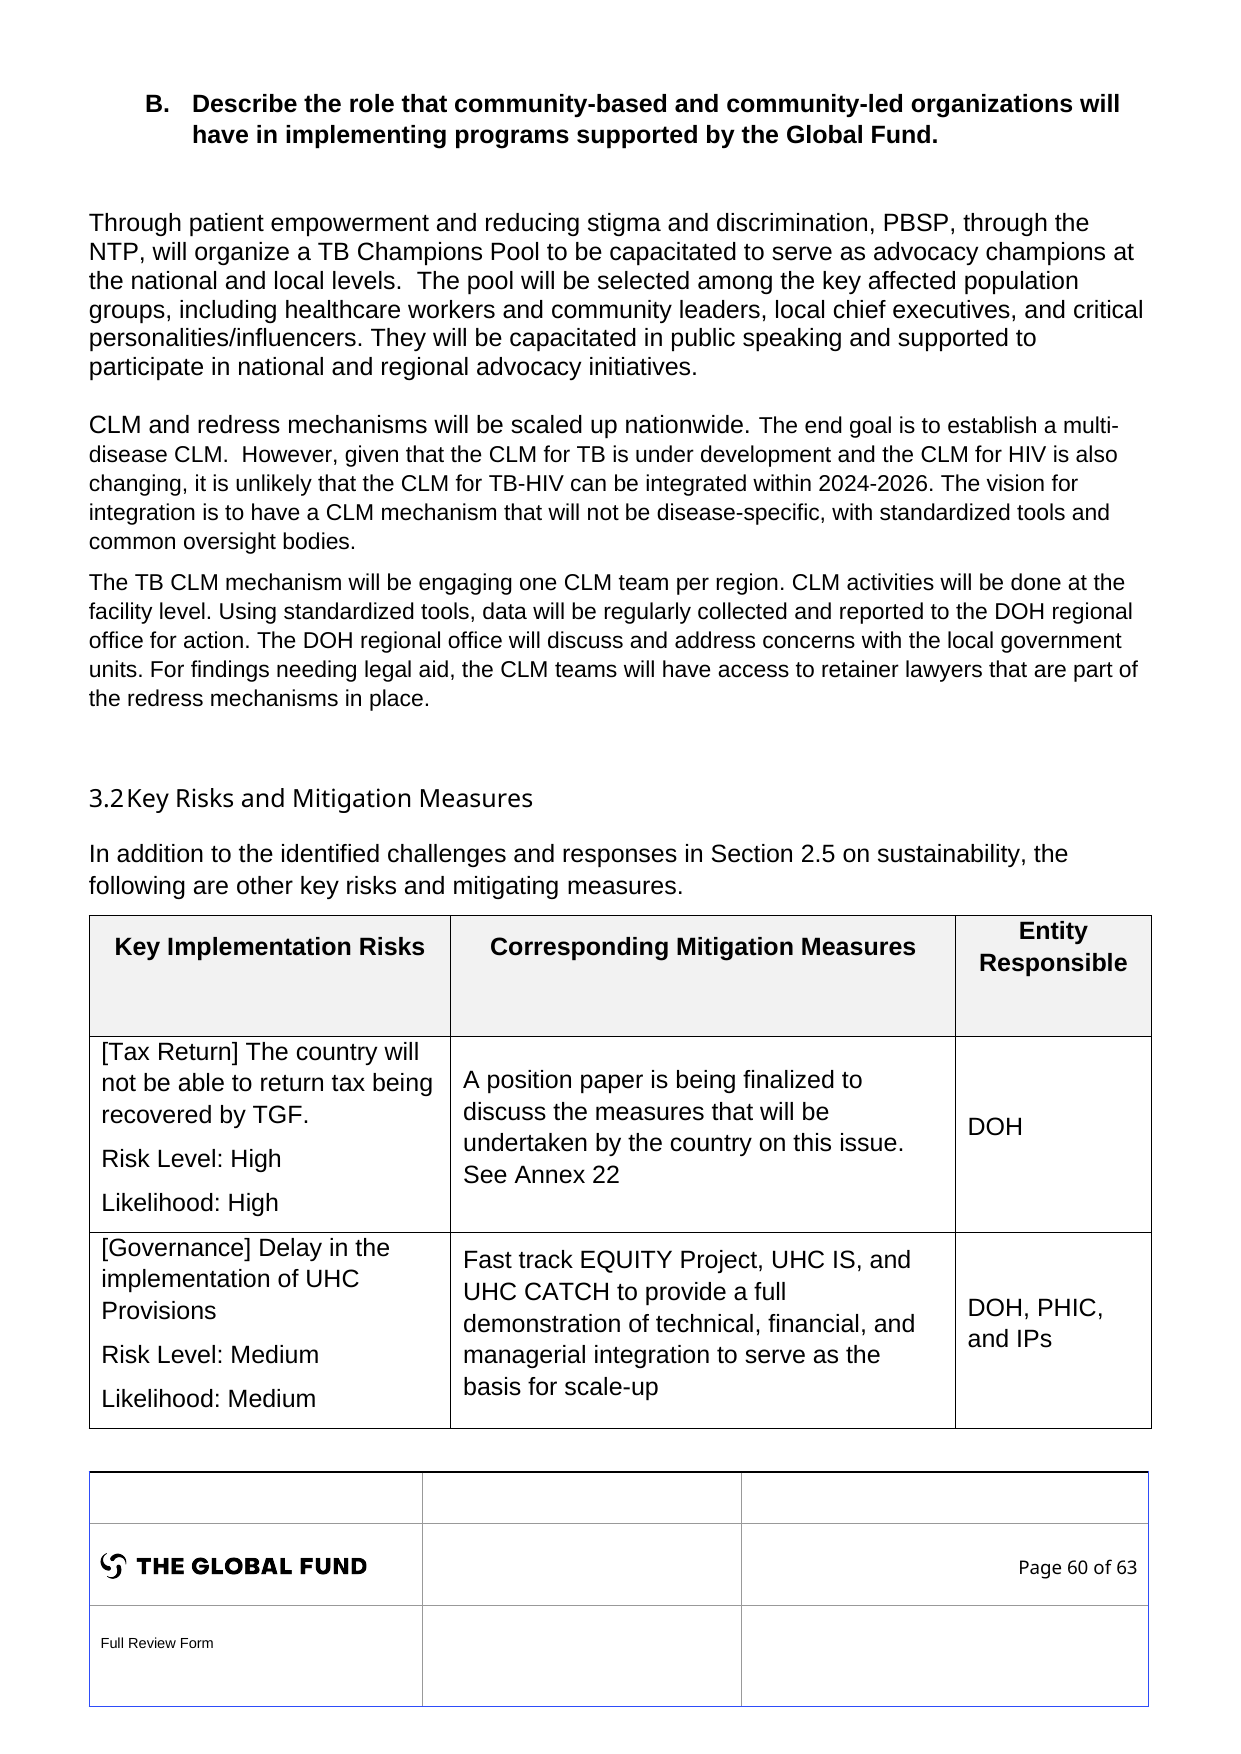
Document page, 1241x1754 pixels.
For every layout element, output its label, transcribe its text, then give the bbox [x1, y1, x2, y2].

table_header Key Implementation Risks [90, 916, 450, 1036]
table_cell DOH, PHIC, and IPs [956, 1233, 1151, 1428]
text CLM and redress mechanisms will be scaled up nationwide. The end goal is to establish a multi-disease CLM. However, given that the CLM for TB is under development and the CLM for HIV is also changing, it is unlikely that the CLM for TB-HIV can be integrated within 2024-2026. The vision for integration is to have a CLM mechanism that will not be disease-specific, with standardized tools and common oversight bodies. [89, 409, 1152, 554]
table_cell [Governance] Delay in the implementation of UHC Provisions Risk Level: Medium Likelihood: Medium [90, 1233, 450, 1428]
subtitle Key Risks and Mitigation Measures [89, 780, 1152, 814]
list Describe the role that community-based and community-led organizations will have in implementing programs supported by the Global Fund. [145, 89, 1152, 149]
picture [100, 1553, 367, 1579]
table_header Entity Responsible [956, 916, 1151, 1036]
table_cell DOH [956, 1037, 1151, 1232]
table_cell [Tax Return] The country will not be able to return tax being recovered by TGF. Risk Level: High Likelihood: High [90, 1037, 450, 1232]
text The TB CLM mechanism will be engaging one CLM team per region. CLM activities will be done at the facility level. Using standardized tools, data will be regularly collected and reported to the DOH regional office for action. The DOH regional office will discuss and address concerns with the local government units. For findings needing legal aid, the CLM teams will have access to retainer lawyers that are part of the redress mechanisms in place. [89, 569, 1152, 711]
text Through patient empowerment and reducing stigma and discrimination, PBSP, through the NTP, will organize a TB Champions Pool to be capacitated to serve as advocacy champions at the national and local levels. The pool will be selected among the key affected population groups, including healthcare workers and community leaders, local chief executives, and critical personalities/influencers. They will be capacitated in public speaking and supported to participate in national and regional advocacy initiatives. [89, 208, 1152, 381]
text In addition to the identified challenges and responses in Section 2.5 on sustainability, the following are other key risks and mitigating measures. [89, 839, 1152, 900]
table_cell A position paper is being finalized to discuss the measures that will be undertaken by the country on this issue. See Annex 22 [451, 1037, 955, 1232]
table_cell Fast track EQUITY Project, UHC IS, and UHC CATCH to provide a full demonstration of technical, financial, and managerial integration to serve as the basis for scale-up [451, 1233, 955, 1428]
table_header Corresponding Mitigation Measures [451, 916, 955, 1036]
